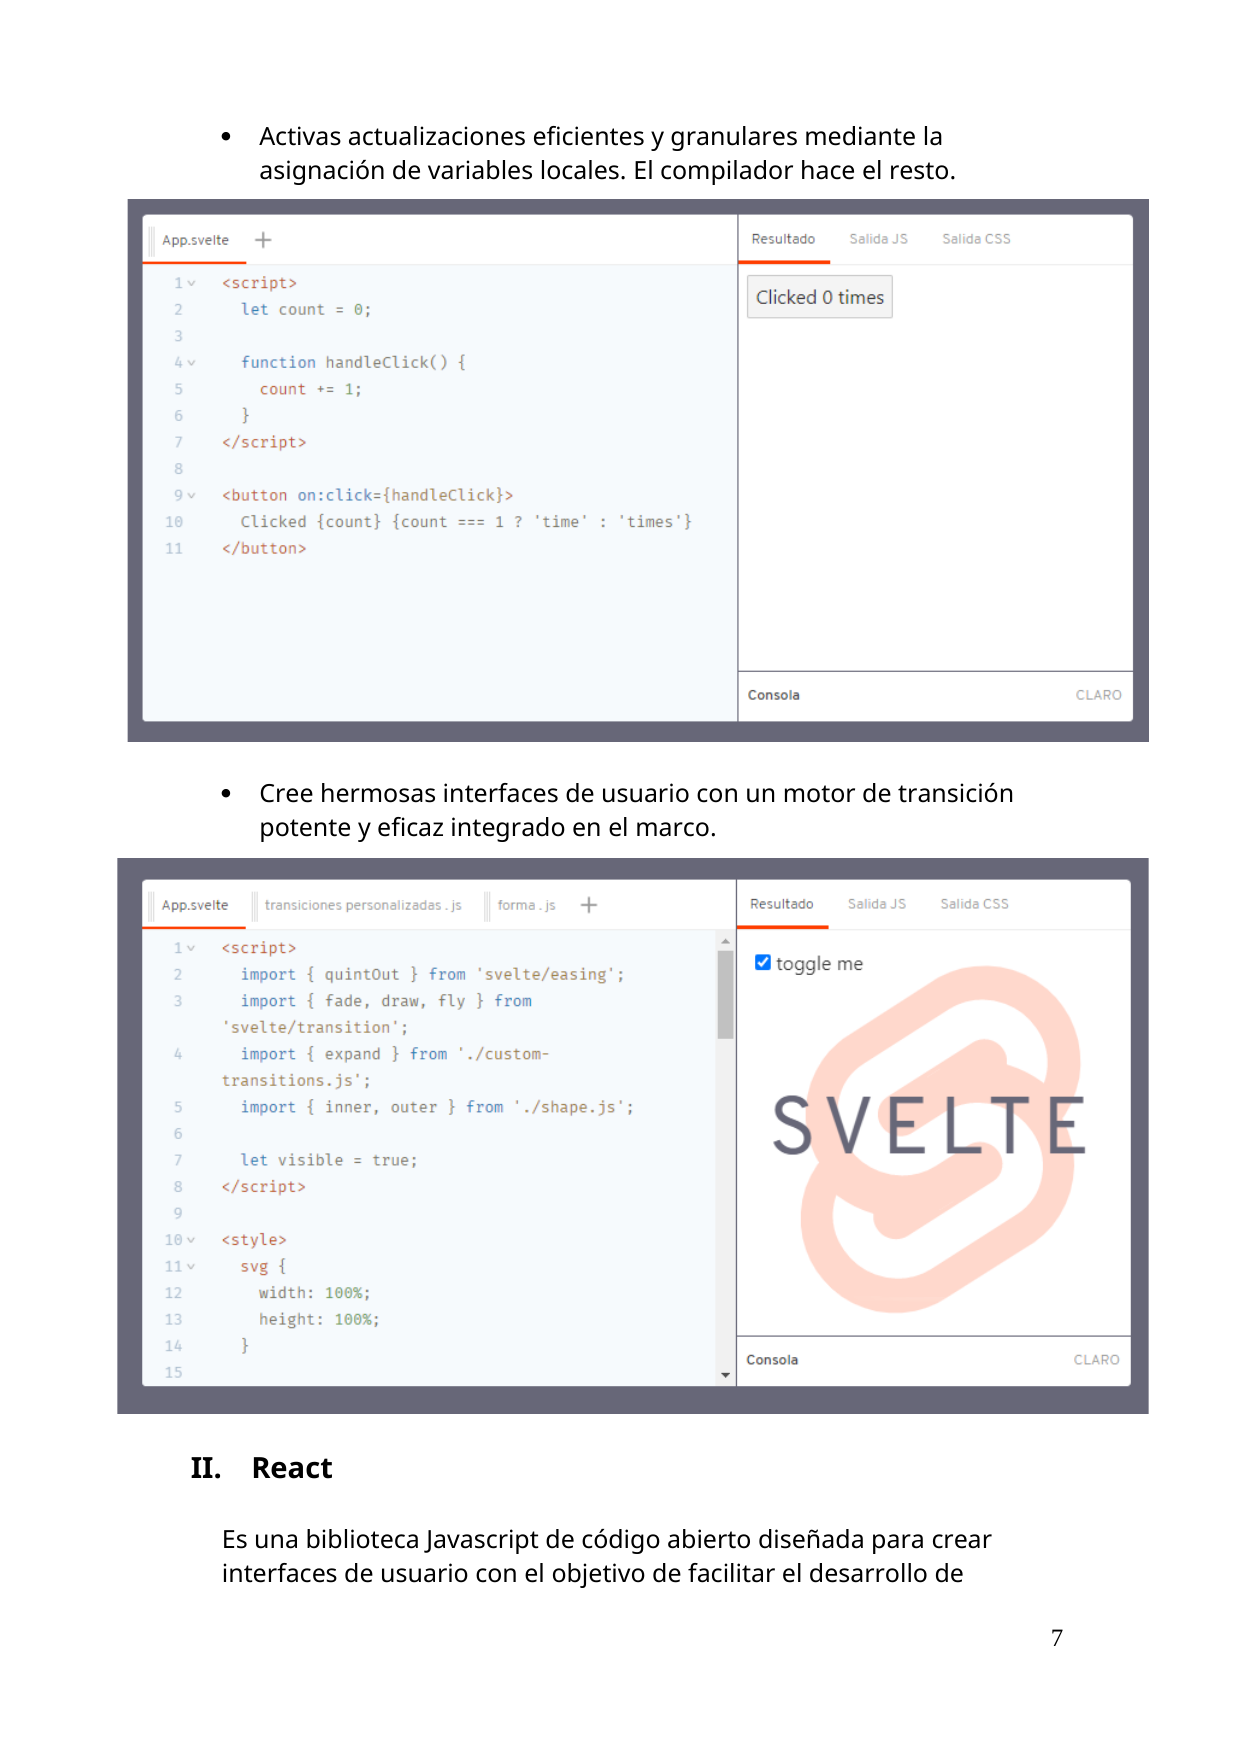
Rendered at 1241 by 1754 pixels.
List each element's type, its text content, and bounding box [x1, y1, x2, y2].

picture [127, 199, 1149, 742]
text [222, 1521, 1063, 1589]
picture [117, 858, 1149, 1414]
list Cree hermosas interfaces de usuario con un motor de transición potente y eficaz integrado en el marco. [222, 776, 1063, 844]
list Activas actualizaciones eficientes y granulares mediante la asignación de variables locales. El compilador hace el resto. [222, 118, 1063, 186]
list React [222, 1448, 1063, 1487]
